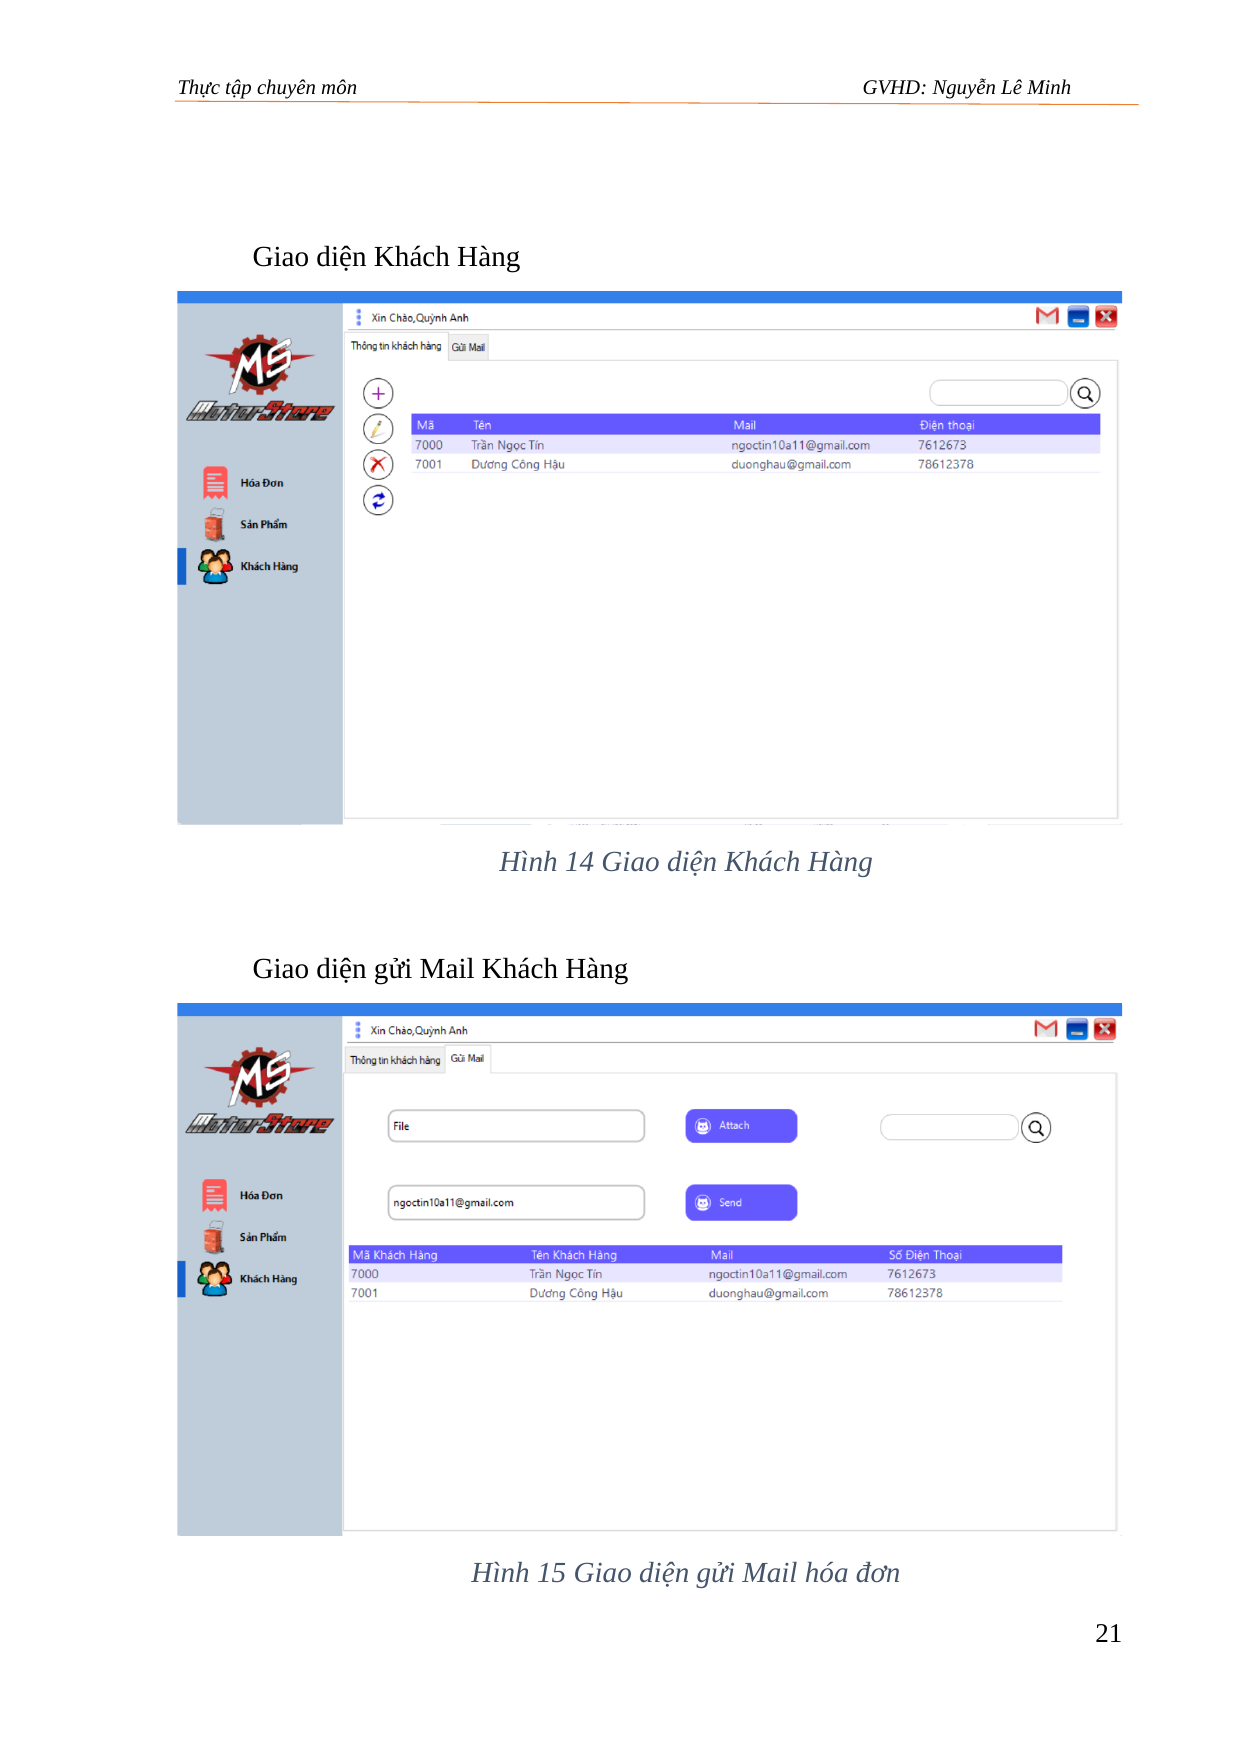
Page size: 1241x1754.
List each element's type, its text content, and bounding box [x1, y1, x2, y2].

picture [177, 291, 1123, 825]
text Giao diện Khách Hàng [177, 239, 1122, 272]
text Hình 14 Giao diện Khách Hàng [177, 844, 1122, 877]
text Giao diện gửi Mail Khách Hàng [177, 951, 1122, 984]
text Hình 15 Giao diện gửi Mail hóa đơn [177, 1555, 1122, 1588]
picture [177, 1003, 1123, 1536]
